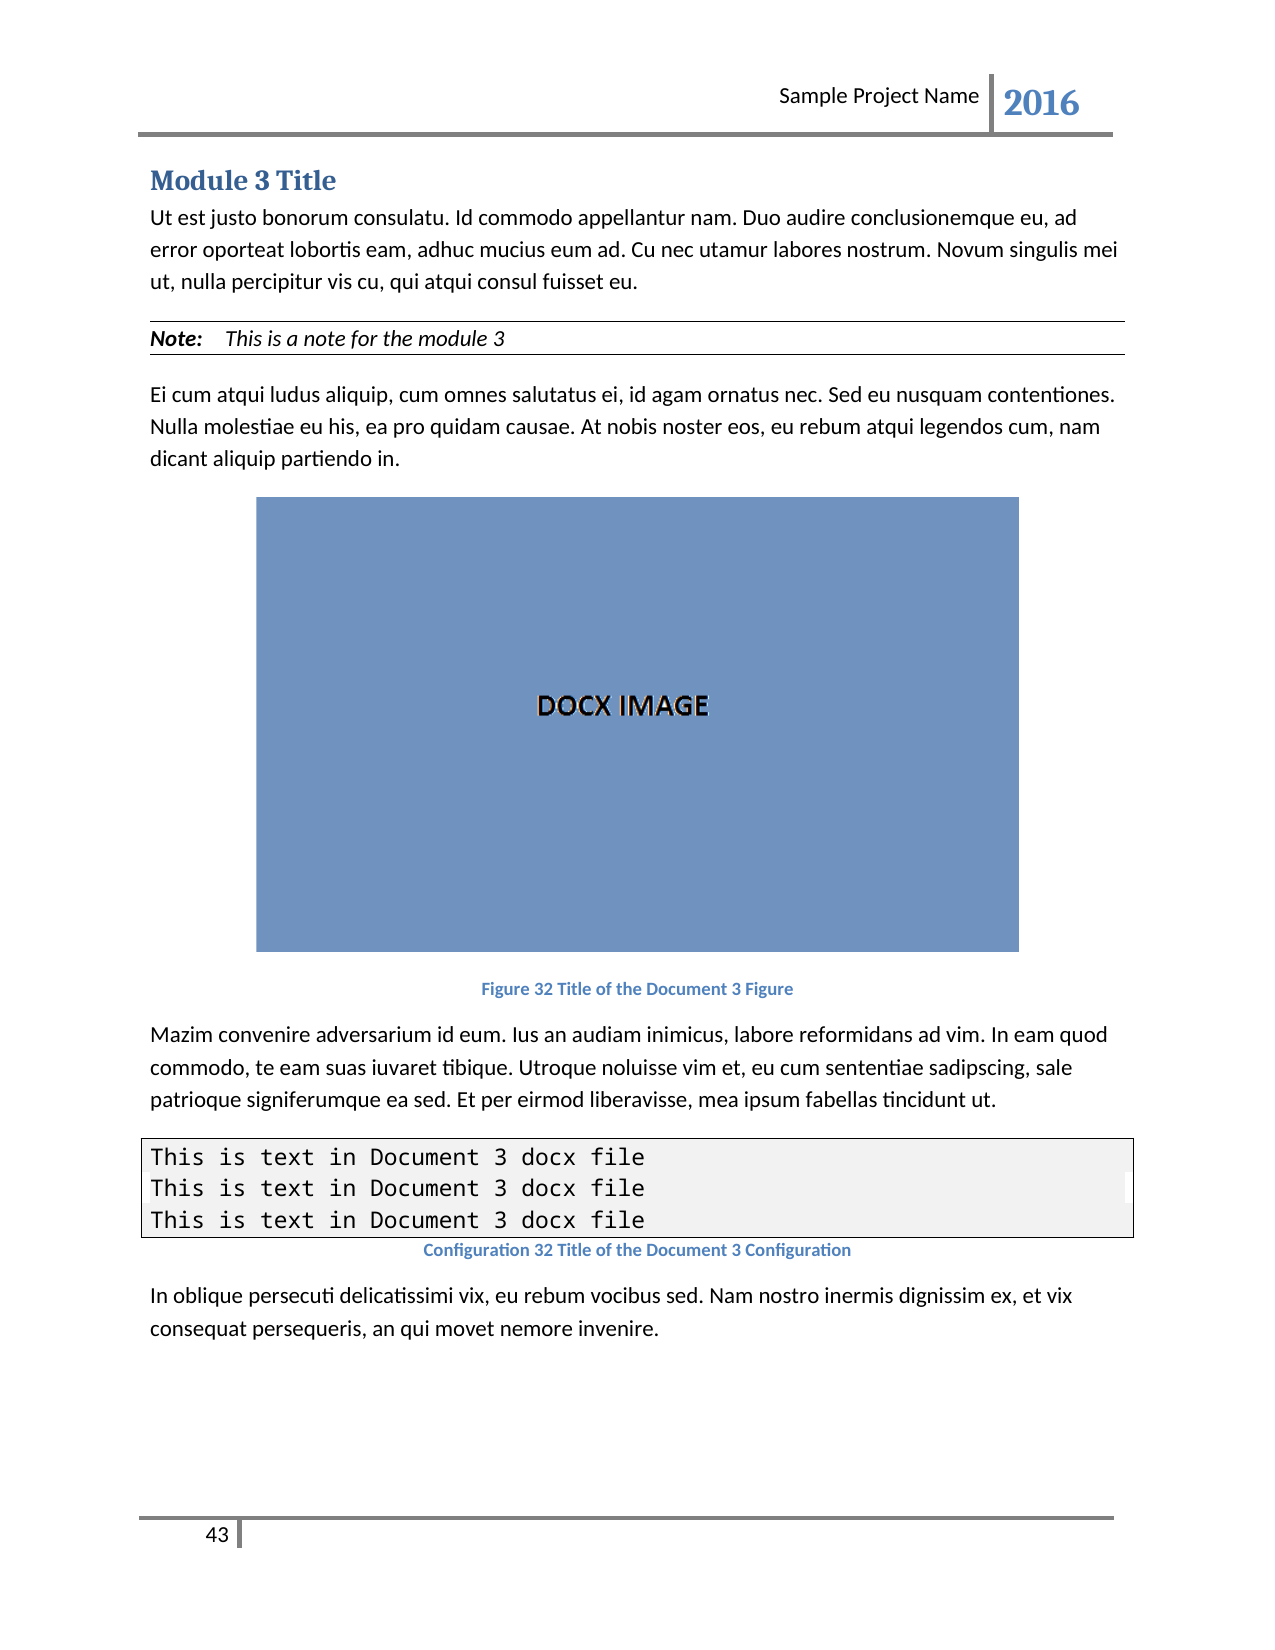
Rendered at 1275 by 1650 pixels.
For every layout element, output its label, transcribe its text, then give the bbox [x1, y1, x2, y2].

text Ut est justo bonorum consulatu. Id commodo appellantur nam. Duo audire conclusionemque eu, ad error oporteat lobortis eam, adhuc mucius eum ad. Cu nec utamur labores nostrum. Novum singulis mei ut, nulla percipitur vis cu, qui atqui consul fuisset eu. [150, 203, 1125, 296]
text Note: This is a note for the module 3 [150, 322, 1125, 354]
text In oblique persecuti delicatissimi vix, eu rebum vocibus sed. Nam nostro inermis dignissim ex, et vix consequat persequeris, an qui movet nemore invenire. [150, 1282, 1125, 1342]
picture [256, 497, 1019, 952]
subtitle Module 3 Title [150, 164, 1125, 198]
text Ei cum atqui ludus aliquip, cum omnes salutatus ei, id agam ornatus nec. Sed eu nusquam contentiones. Nulla molestiae eu his, ea pro quidam causae. At nobis noster eos, eu rebum atqui legendos cum, nam dicant aliquip partiendo in. [150, 380, 1125, 472]
text Mazim convenire adversarium id eum. Ius an audiam inimicus, labore reformidans ad vim. In eam quod commodo, te eam suas iuvaret tibique. Utroque noluisse vim et, eu cum sententiae sadipscing, sale patrioque signiferumque ea sed. Et per eirmod liberavisse, mea ipsum fabellas tincidunt ut. [150, 1021, 1125, 1113]
text This is text in Document 3 docx file [150, 1172, 1125, 1200]
text This is text in Document 3 docx file [142, 1139, 1133, 1172]
text This is text in Document 3 docx file [142, 1200, 1133, 1237]
